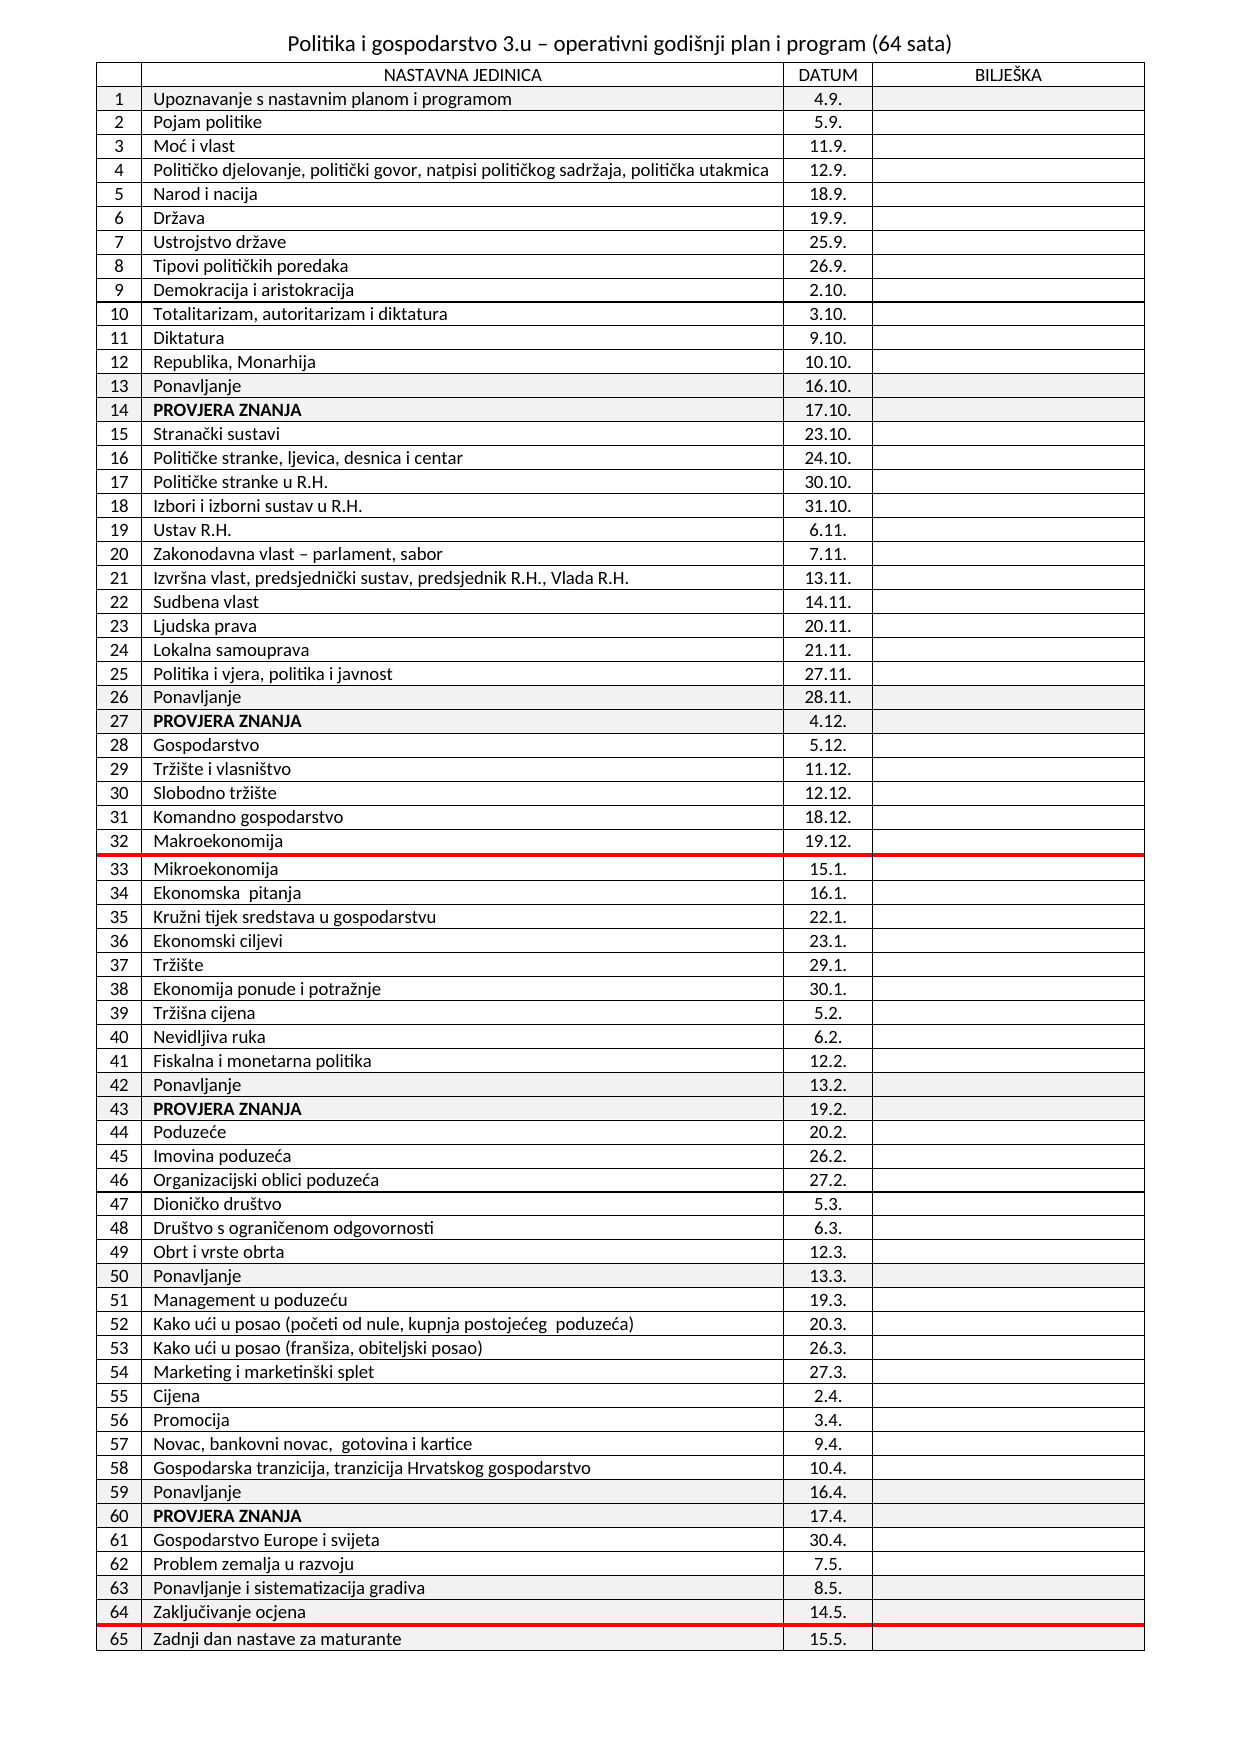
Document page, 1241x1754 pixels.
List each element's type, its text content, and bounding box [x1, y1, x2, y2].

table_cell PROVJERA ZNANJA [142, 398, 783, 421]
table_cell Makroekonomija [142, 830, 783, 852]
table_cell 16.1. [784, 881, 872, 904]
table_cell 56 [97, 1408, 141, 1431]
table_cell 7 [97, 231, 141, 253]
table_cell 40 [97, 1025, 141, 1048]
table_cell 23.10. [784, 422, 872, 445]
table_cell [873, 1001, 1144, 1024]
table_cell 60 [97, 1504, 141, 1527]
table_cell Ljudska prava [142, 614, 783, 637]
table_cell [873, 734, 1144, 757]
table_cell [873, 929, 1144, 952]
table_cell Ponavljanje [142, 1264, 783, 1287]
table_cell 16.4. [784, 1480, 872, 1503]
table_cell 26.2. [784, 1145, 872, 1167]
table_cell 43 [97, 1097, 141, 1119]
table_cell 18.9. [784, 183, 872, 206]
table_cell [873, 1360, 1144, 1383]
table_cell 31.10. [784, 494, 872, 517]
table_cell [873, 953, 1144, 976]
table_cell 61 [97, 1528, 141, 1551]
table_cell 19.12. [784, 830, 872, 852]
table_cell 16.10. [784, 374, 872, 397]
table_cell [873, 542, 1144, 565]
table_cell 12.2. [784, 1049, 872, 1072]
table_cell [873, 1193, 1144, 1215]
table_cell 15.1. [784, 857, 872, 880]
table_cell 35 [97, 905, 141, 928]
table_cell [873, 183, 1144, 206]
table_cell Demokracija i aristokracija [142, 279, 783, 301]
table_cell 12 [97, 350, 141, 373]
table_cell [873, 1408, 1144, 1431]
table_cell [873, 1456, 1144, 1479]
table_cell 24 [97, 638, 141, 661]
table_cell 28.11. [784, 686, 872, 709]
table_cell 58 [97, 1456, 141, 1479]
table_cell [873, 231, 1144, 253]
table_cell PROVJERA ZNANJA [142, 1097, 783, 1119]
table_cell 12.12. [784, 782, 872, 804]
table_cell 6.11. [784, 518, 872, 541]
table_cell 42 [97, 1073, 141, 1096]
table_header [97, 63, 141, 86]
table_cell 62 [97, 1552, 141, 1575]
table_cell 11.12. [784, 758, 872, 781]
table_cell 23 [97, 614, 141, 637]
table_cell 27 [97, 710, 141, 733]
table_cell 15 [97, 422, 141, 445]
table_cell 41 [97, 1049, 141, 1072]
table_cell 7.5. [784, 1552, 872, 1575]
table_cell 13 [97, 374, 141, 397]
table_cell 1 [97, 87, 141, 110]
table_cell 30 [97, 782, 141, 804]
table_cell [873, 830, 1144, 852]
table_cell Političke stranke u R.H. [142, 470, 783, 493]
table_cell Moć i vlast [142, 135, 783, 158]
table_cell [873, 326, 1144, 349]
table_cell 5.12. [784, 734, 872, 757]
table_cell 3.4. [784, 1408, 872, 1431]
table_cell 21.11. [784, 638, 872, 661]
table_cell 3.10. [784, 303, 872, 325]
table_cell Management u poduzeću [142, 1288, 783, 1311]
table_cell [873, 1504, 1144, 1527]
table_cell 55 [97, 1384, 141, 1407]
table_cell [873, 1145, 1144, 1167]
table_cell [873, 1336, 1144, 1359]
table_cell Kružni tijek sredstava u gospodarstvu [142, 905, 783, 928]
table_cell 8 [97, 255, 141, 277]
table_cell Slobodno tržište [142, 782, 783, 804]
table_cell Izbori i izborni sustav u R.H. [142, 494, 783, 517]
table_cell [873, 1264, 1144, 1287]
table_header DATUM [784, 63, 872, 86]
table_cell 12.3. [784, 1240, 872, 1263]
table_cell 15.5. [784, 1627, 872, 1650]
table_cell Gospodarstvo [142, 734, 783, 757]
table_cell Ustrojstvo države [142, 231, 783, 253]
table_cell 25.9. [784, 231, 872, 253]
table_cell 17 [97, 470, 141, 493]
table_cell [873, 446, 1144, 469]
table_cell [873, 977, 1144, 1000]
table_cell 2.10. [784, 279, 872, 301]
table_cell Ekonomija ponude i potražnje [142, 977, 783, 1000]
table_cell 16 [97, 446, 141, 469]
table_cell 22.1. [784, 905, 872, 928]
table_cell Stranački sustavi [142, 422, 783, 445]
table_cell [873, 1288, 1144, 1311]
table_cell [873, 135, 1144, 158]
table_cell 54 [97, 1360, 141, 1383]
table_cell Političko djelovanje, politički govor, natpisi političkog sadržaja, politička utakmica [142, 159, 783, 182]
table_cell 13.3. [784, 1264, 872, 1287]
table_cell Sudbena vlast [142, 590, 783, 613]
table_cell Društvo s ograničenom odgovornosti [142, 1216, 783, 1239]
table_cell Zadnji dan nastave za maturante [142, 1627, 783, 1650]
table_cell 29 [97, 758, 141, 781]
table_cell Republika, Monarhija [142, 350, 783, 373]
table_cell Ponavljanje [142, 374, 783, 397]
table_cell 49 [97, 1240, 141, 1263]
table_cell [873, 374, 1144, 397]
table_header BILJEŠKA [873, 63, 1144, 86]
table_cell 2.4. [784, 1384, 872, 1407]
table_cell Politika i vjera, politika i javnost [142, 662, 783, 685]
table_cell 3 [97, 135, 141, 158]
table_cell [873, 1432, 1144, 1455]
table_cell PROVJERA ZNANJA [142, 1504, 783, 1527]
table_cell 13.11. [784, 566, 872, 589]
table_cell [873, 1169, 1144, 1191]
table_cell 50 [97, 1264, 141, 1287]
table_cell 7.11. [784, 542, 872, 565]
table_cell [873, 111, 1144, 134]
table_cell Ponavljanje [142, 1480, 783, 1503]
table_cell Ponavljanje [142, 686, 783, 709]
table_cell 11 [97, 326, 141, 349]
table_cell Tržište i vlasništvo [142, 758, 783, 781]
table_cell 19.3. [784, 1288, 872, 1311]
table_cell Fiskalna i monetarna politika [142, 1049, 783, 1072]
table_cell Tržište [142, 953, 783, 976]
table_cell 27.2. [784, 1169, 872, 1191]
table_cell Gospodarstvo Europe i svijeta [142, 1528, 783, 1551]
table_cell 34 [97, 881, 141, 904]
table_cell Problem zemalja u razvoju [142, 1552, 783, 1575]
table_cell 18 [97, 494, 141, 517]
table_cell 4.9. [784, 87, 872, 110]
table_cell 30.4. [784, 1528, 872, 1551]
table_cell 26.3. [784, 1336, 872, 1359]
table_cell [873, 494, 1144, 517]
table_cell 21 [97, 566, 141, 589]
table_cell [873, 686, 1144, 709]
table_cell [873, 1073, 1144, 1096]
table_cell Političke stranke, ljevica, desnica i centar [142, 446, 783, 469]
table_cell 20 [97, 542, 141, 565]
table_cell 36 [97, 929, 141, 952]
table_cell [873, 1121, 1144, 1143]
table_cell Nevidljiva ruka [142, 1025, 783, 1048]
table_cell 10.4. [784, 1456, 872, 1479]
table_cell 48 [97, 1216, 141, 1239]
table_cell 46 [97, 1169, 141, 1191]
table_cell Ekonomski ciljevi [142, 929, 783, 952]
table_cell Promocija [142, 1408, 783, 1431]
table_cell [873, 1576, 1144, 1599]
table_cell 20.2. [784, 1121, 872, 1143]
table_cell 57 [97, 1432, 141, 1455]
table_cell 26 [97, 686, 141, 709]
table_cell Država [142, 207, 783, 229]
table_cell Zaključivanje ocjena [142, 1600, 783, 1623]
table_cell 10 [97, 303, 141, 325]
table_cell Upoznavanje s nastavnim planom i programom [142, 87, 783, 110]
table_cell Ustav R.H. [142, 518, 783, 541]
table_cell [873, 207, 1144, 229]
table_cell Marketing i marketinški splet [142, 1360, 783, 1383]
table_cell Lokalna samouprava [142, 638, 783, 661]
table_cell 47 [97, 1193, 141, 1215]
table_cell 27.11. [784, 662, 872, 685]
table_cell [873, 1600, 1144, 1623]
table_cell 5 [97, 183, 141, 206]
table_cell Izvršna vlast, predsjednički sustav, predsjednik R.H., Vlada R.H. [142, 566, 783, 589]
table_cell 64 [97, 1600, 141, 1623]
table_cell [873, 710, 1144, 733]
table_cell 33 [97, 857, 141, 880]
table_cell Gospodarska tranzicija, tranzicija Hrvatskog gospodarstvo [142, 1456, 783, 1479]
table_cell 6.3. [784, 1216, 872, 1239]
table_cell 51 [97, 1288, 141, 1311]
table_cell 30.10. [784, 470, 872, 493]
table_cell [873, 1049, 1144, 1072]
text Politika i gospodarstvo 3.u – operativni godišnji plan i program (64 sata) [75, 29, 1165, 58]
table_cell 5.3. [784, 1193, 872, 1215]
table_cell 5.2. [784, 1001, 872, 1024]
table_cell 26.9. [784, 255, 872, 277]
table_cell 14.11. [784, 590, 872, 613]
table_cell [873, 662, 1144, 685]
table_cell [873, 881, 1144, 904]
table_cell 59 [97, 1480, 141, 1503]
table_cell 4 [97, 159, 141, 182]
table_cell 53 [97, 1336, 141, 1359]
table_cell Obrt i vrste obrta [142, 1240, 783, 1263]
table_cell [873, 905, 1144, 928]
table_cell Zakonodavna vlast – parlament, sabor [142, 542, 783, 565]
table_cell PROVJERA ZNANJA [142, 710, 783, 733]
table_cell Kako ući u posao (početi od nule, kupnja postojećeg poduzeća) [142, 1312, 783, 1335]
table_cell [873, 857, 1144, 880]
table_cell [873, 255, 1144, 277]
table_cell 10.10. [784, 350, 872, 373]
table_cell Cijena [142, 1384, 783, 1407]
table_cell Ponavljanje i sistematizacija gradiva [142, 1576, 783, 1599]
table_cell [873, 1552, 1144, 1575]
table_cell [873, 806, 1144, 828]
table_cell Komandno gospodarstvo [142, 806, 783, 828]
table_cell [873, 159, 1144, 182]
table_cell 20.3. [784, 1312, 872, 1335]
table_cell [873, 1528, 1144, 1551]
table_cell Narod i nacija [142, 183, 783, 206]
table_cell [873, 422, 1144, 445]
table_cell Poduzeće [142, 1121, 783, 1143]
table_cell [873, 566, 1144, 589]
table_cell [873, 518, 1144, 541]
table_cell Tipovi političkih poredaka [142, 255, 783, 277]
table_cell Diktatura [142, 326, 783, 349]
table_cell 2 [97, 111, 141, 134]
table_cell [873, 1025, 1144, 1048]
table_cell 27.3. [784, 1360, 872, 1383]
table_cell Dioničko društvo [142, 1193, 783, 1215]
table_cell Pojam politike [142, 111, 783, 134]
table_cell Kako ući u posao (franšiza, obiteljski posao) [142, 1336, 783, 1359]
table_cell [873, 303, 1144, 325]
table_cell 22 [97, 590, 141, 613]
table_cell [873, 1384, 1144, 1407]
table_cell [873, 614, 1144, 637]
table_cell 39 [97, 1001, 141, 1024]
table_cell 52 [97, 1312, 141, 1335]
table_cell 28 [97, 734, 141, 757]
table_cell [873, 1312, 1144, 1335]
table_cell [873, 782, 1144, 804]
table_cell [873, 1627, 1144, 1650]
table_cell 19.2. [784, 1097, 872, 1119]
table_cell Mikroekonomija [142, 857, 783, 880]
table_cell [873, 350, 1144, 373]
table_cell [873, 398, 1144, 421]
table_cell 8.5. [784, 1576, 872, 1599]
table_cell 17.10. [784, 398, 872, 421]
table_cell 19 [97, 518, 141, 541]
table_cell 6 [97, 207, 141, 229]
table_cell [873, 470, 1144, 493]
table_cell 45 [97, 1145, 141, 1167]
table_cell [873, 87, 1144, 110]
table_cell 24.10. [784, 446, 872, 469]
table_cell 6.2. [784, 1025, 872, 1048]
table_cell [873, 1216, 1144, 1239]
table_cell 9.10. [784, 326, 872, 349]
table_cell 4.12. [784, 710, 872, 733]
table_cell 37 [97, 953, 141, 976]
table_cell 30.1. [784, 977, 872, 1000]
table_cell [873, 279, 1144, 301]
table_cell 31 [97, 806, 141, 828]
table_cell Ekonomska pitanja [142, 881, 783, 904]
table_cell Ponavljanje [142, 1073, 783, 1096]
table_cell Tržišna cijena [142, 1001, 783, 1024]
table_cell 14 [97, 398, 141, 421]
table_cell Totalitarizam, autoritarizam i diktatura [142, 303, 783, 325]
table_cell 65 [97, 1627, 141, 1650]
table_cell 11.9. [784, 135, 872, 158]
table_cell Organizacijski oblici poduzeća [142, 1169, 783, 1191]
table_cell 23.1. [784, 929, 872, 952]
table_cell [873, 1097, 1144, 1119]
table_cell Imovina poduzeća [142, 1145, 783, 1167]
table_cell 14.5. [784, 1600, 872, 1623]
table_cell 18.12. [784, 806, 872, 828]
table_cell 13.2. [784, 1073, 872, 1096]
table_header NASTAVNA JEDINICA [142, 63, 783, 86]
table_cell 9.4. [784, 1432, 872, 1455]
table_cell 63 [97, 1576, 141, 1599]
table_cell 25 [97, 662, 141, 685]
table_cell 19.9. [784, 207, 872, 229]
table_cell 29.1. [784, 953, 872, 976]
table_cell 5.9. [784, 111, 872, 134]
table_cell [873, 638, 1144, 661]
table_cell [873, 758, 1144, 781]
table_cell 9 [97, 279, 141, 301]
table_cell Novac, bankovni novac, gotovina i kartice [142, 1432, 783, 1455]
table_cell 38 [97, 977, 141, 1000]
table_cell 44 [97, 1121, 141, 1143]
table_cell [873, 1240, 1144, 1263]
table_cell 17.4. [784, 1504, 872, 1527]
table_cell [873, 590, 1144, 613]
table_cell 20.11. [784, 614, 872, 637]
table_cell 12.9. [784, 159, 872, 182]
table_cell [873, 1480, 1144, 1503]
table_cell 32 [97, 830, 141, 852]
